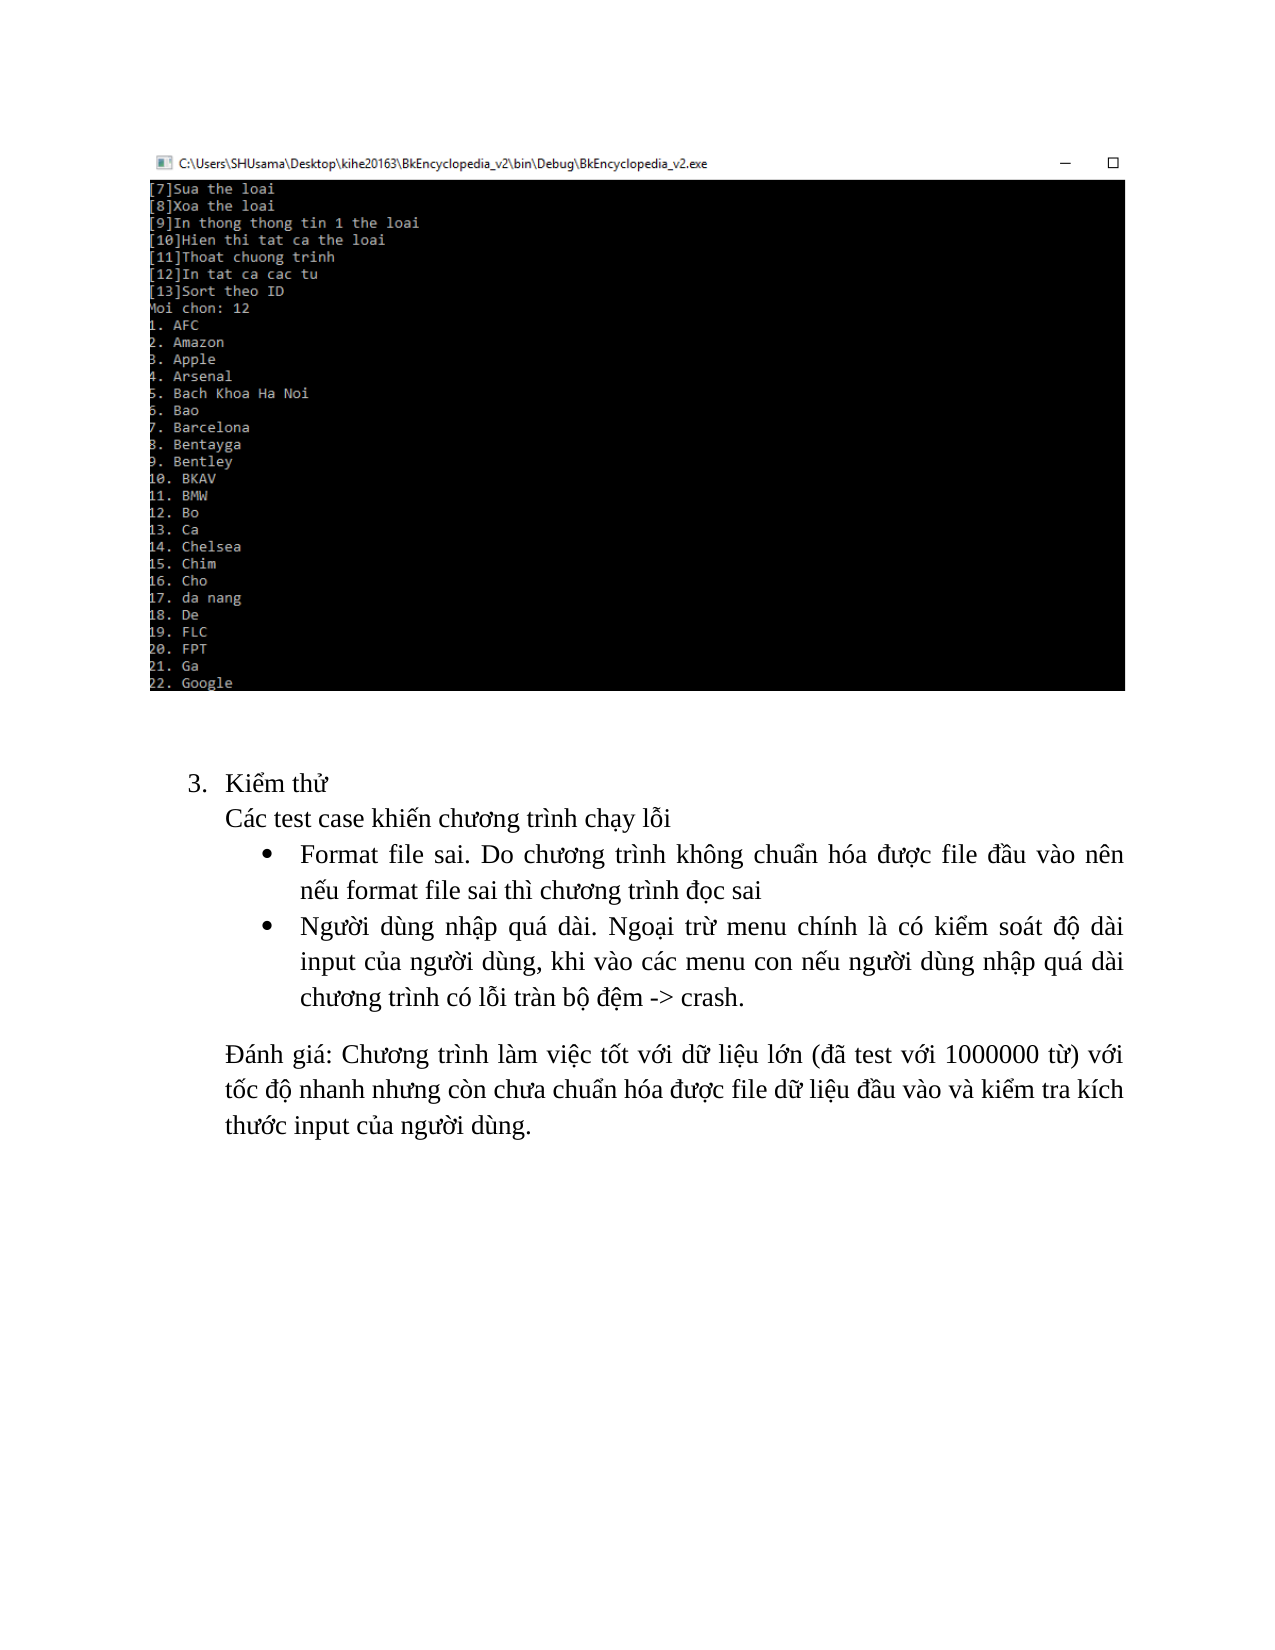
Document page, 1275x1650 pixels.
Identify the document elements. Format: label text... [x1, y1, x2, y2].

list Các test case khiến chương trình chạy lỗi [225, 802, 1125, 833]
text Đánh giá: Chương trình làm việc tốt với dữ liệu lớn (đã test với 1000000 từ) với tốc độ nhanh nhưng còn chưa chuẩn hóa được file dữ liệu đầu vào và kiểm tra kích thước input của người dùng. [225, 1038, 1125, 1140]
list Format file sai. Do chương trình không chuẩn hóa được file đầu vào nên nếu format file sai thì chương trình đọc sai [262, 838, 1125, 905]
picture [150, 150, 1125, 691]
list Người dùng nhập quá dài. Ngoại trừ menu chính là có kiểm soát độ dài input của người dùng, khi vào các menu con nếu người dùng nhập quá dài chương trình có lỗi tràn bộ đệm -> crash. [262, 910, 1125, 1012]
list Kiểm thử [187, 767, 1125, 798]
